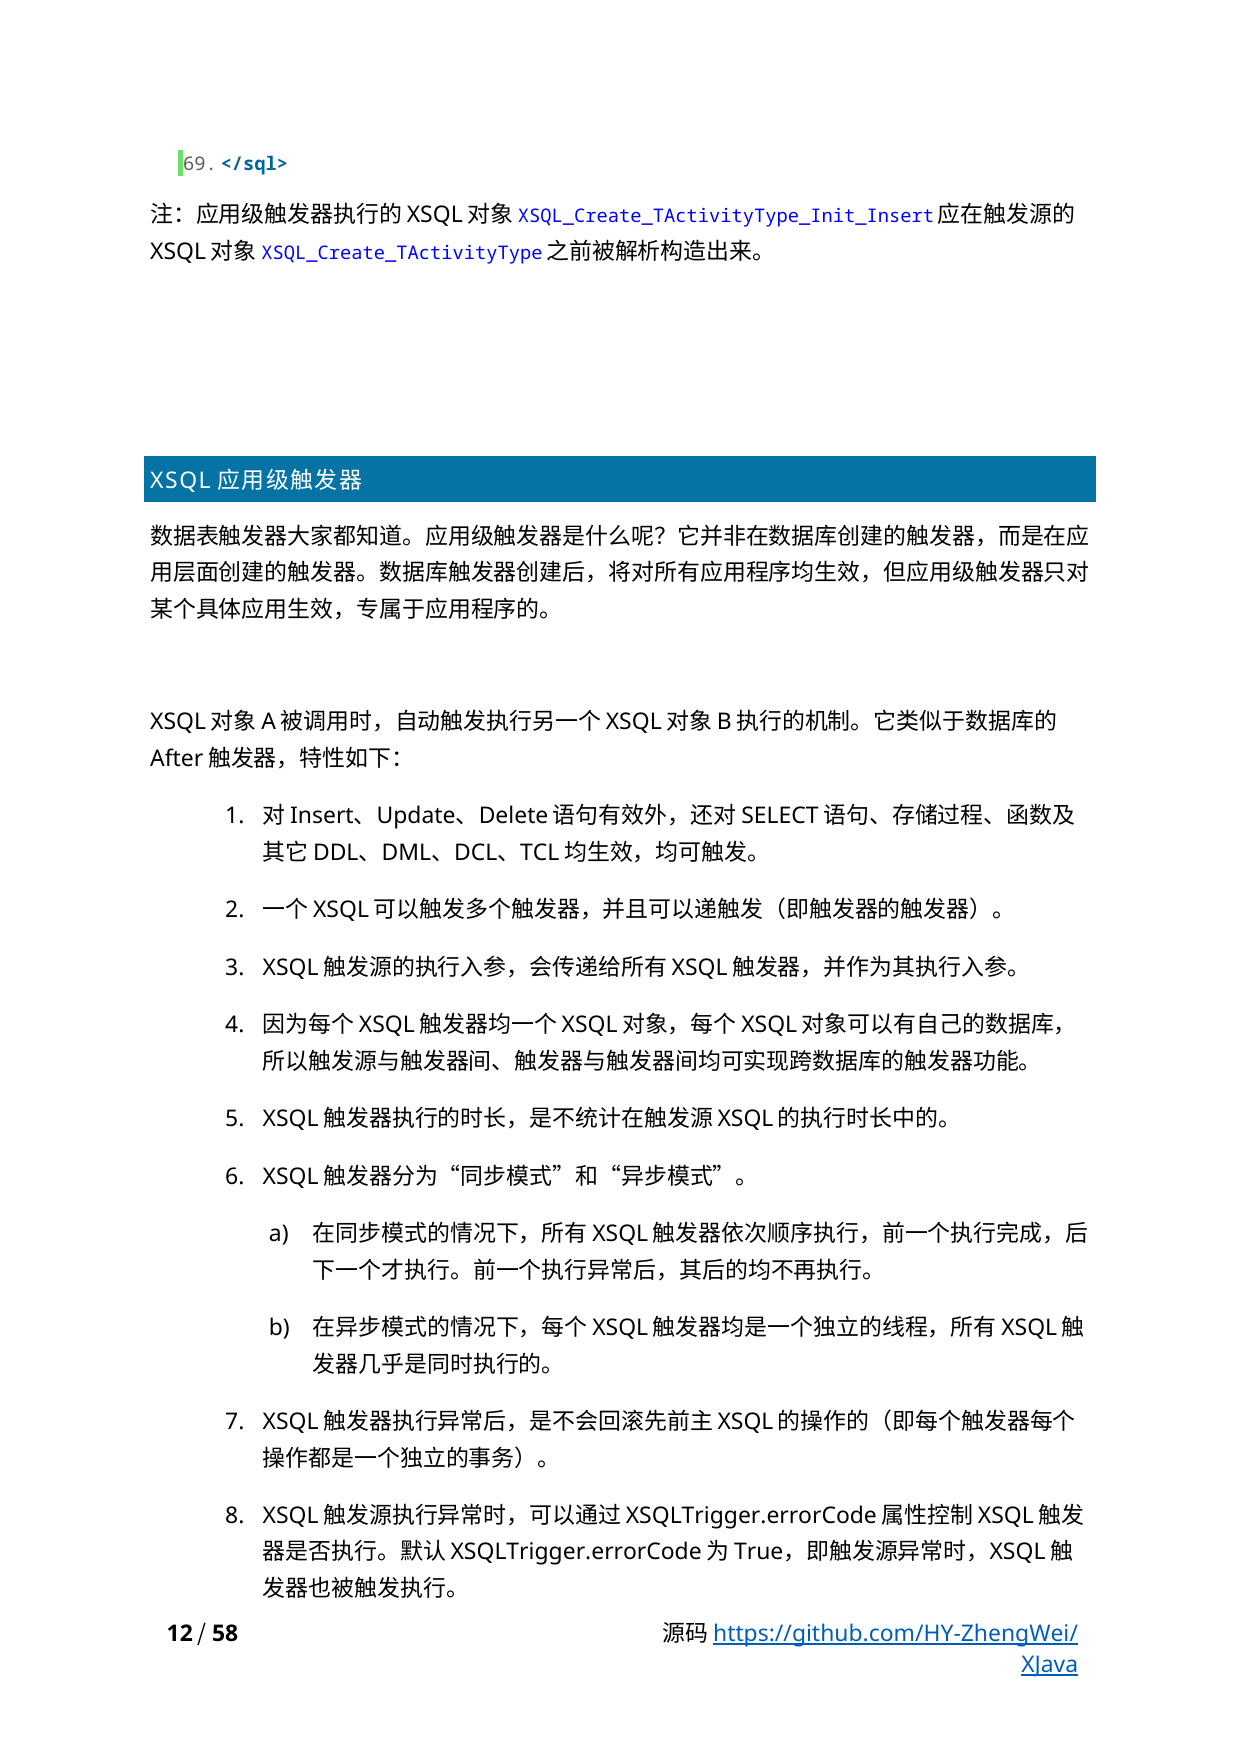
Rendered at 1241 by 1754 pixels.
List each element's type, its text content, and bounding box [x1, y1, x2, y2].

list XSQL触发器分为“同步模式”和“异步模式”。 [225, 1158, 1090, 1191]
list XSQL触发器执行异常后，是不会回滚先前主XSQL的操作的（即每个触发器每个操作都是一个独立的事务）。 [225, 1403, 1090, 1473]
list 在异步模式的情况下，每个XSQL触发器均是一个独立的线程，所有XSQL触发器几乎是同时执行的。 [269, 1309, 1090, 1379]
text 注：应用级触发器执行的XSQL对象XSQL_Create_TActivityType_Init_Insert应在触发源的XSQL对象XSQL_Create_TActivityType之前被解析构造出来。 [150, 196, 1090, 266]
list 在同步模式的情况下，所有XSQL触发器依次顺序执行，前一个执行完成，后下一个才执行。前一个执行异常后，其后的均不再执行。 [269, 1215, 1090, 1285]
list XSQL触发源执行异常时，可以通过XSQLTrigger.errorCode属性控制XSQL触发器是否执行。默认XSQLTrigger.errorCode为True，即触发源异常时，XSQL触发器也被触发执行。 [225, 1497, 1090, 1603]
list XSQL触发器执行的时长，是不统计在触发源XSQL的执行时长中的。 [225, 1100, 1090, 1133]
list </sql> [183, 150, 1090, 176]
list 因为每个XSQL触发器均一个XSQL对象，每个XSQL对象可以有自己的数据库，所以触发源与触发器间、触发器与触发器间均可实现跨数据库的触发器功能。 [225, 1006, 1090, 1076]
list 对Insert、Update、Delete语句有效外，还对 SELECT语句、存储过程、函数及其它DDL、DML、DCL、TCL均生效，均可触发。 [225, 797, 1090, 867]
text XSQL对象A被调用时，自动触发执行另一个XSQL对象B执行的机制。它类似于数据库的After触发器，特性如下： [150, 703, 1090, 773]
subtitle XSQL应用级触发器 [150, 462, 1090, 496]
list 一个XSQL可以触发多个触发器，并且可以递触发（即触发器的触发器）。 [225, 891, 1090, 924]
text 数据表触发器大家都知道。应用级触发器是什么呢？它并非在数据库创建的触发器，而是在应用层面创建的触发器。数据库触发器创建后，将对所有应用程序均生效，但应用级触发器只对某个具体应用生效，专属于应用程序的。 [150, 518, 1090, 624]
list XSQL触发源的执行入参，会传递给所有XSQL触发器，并作为其执行入参。 [225, 949, 1090, 982]
